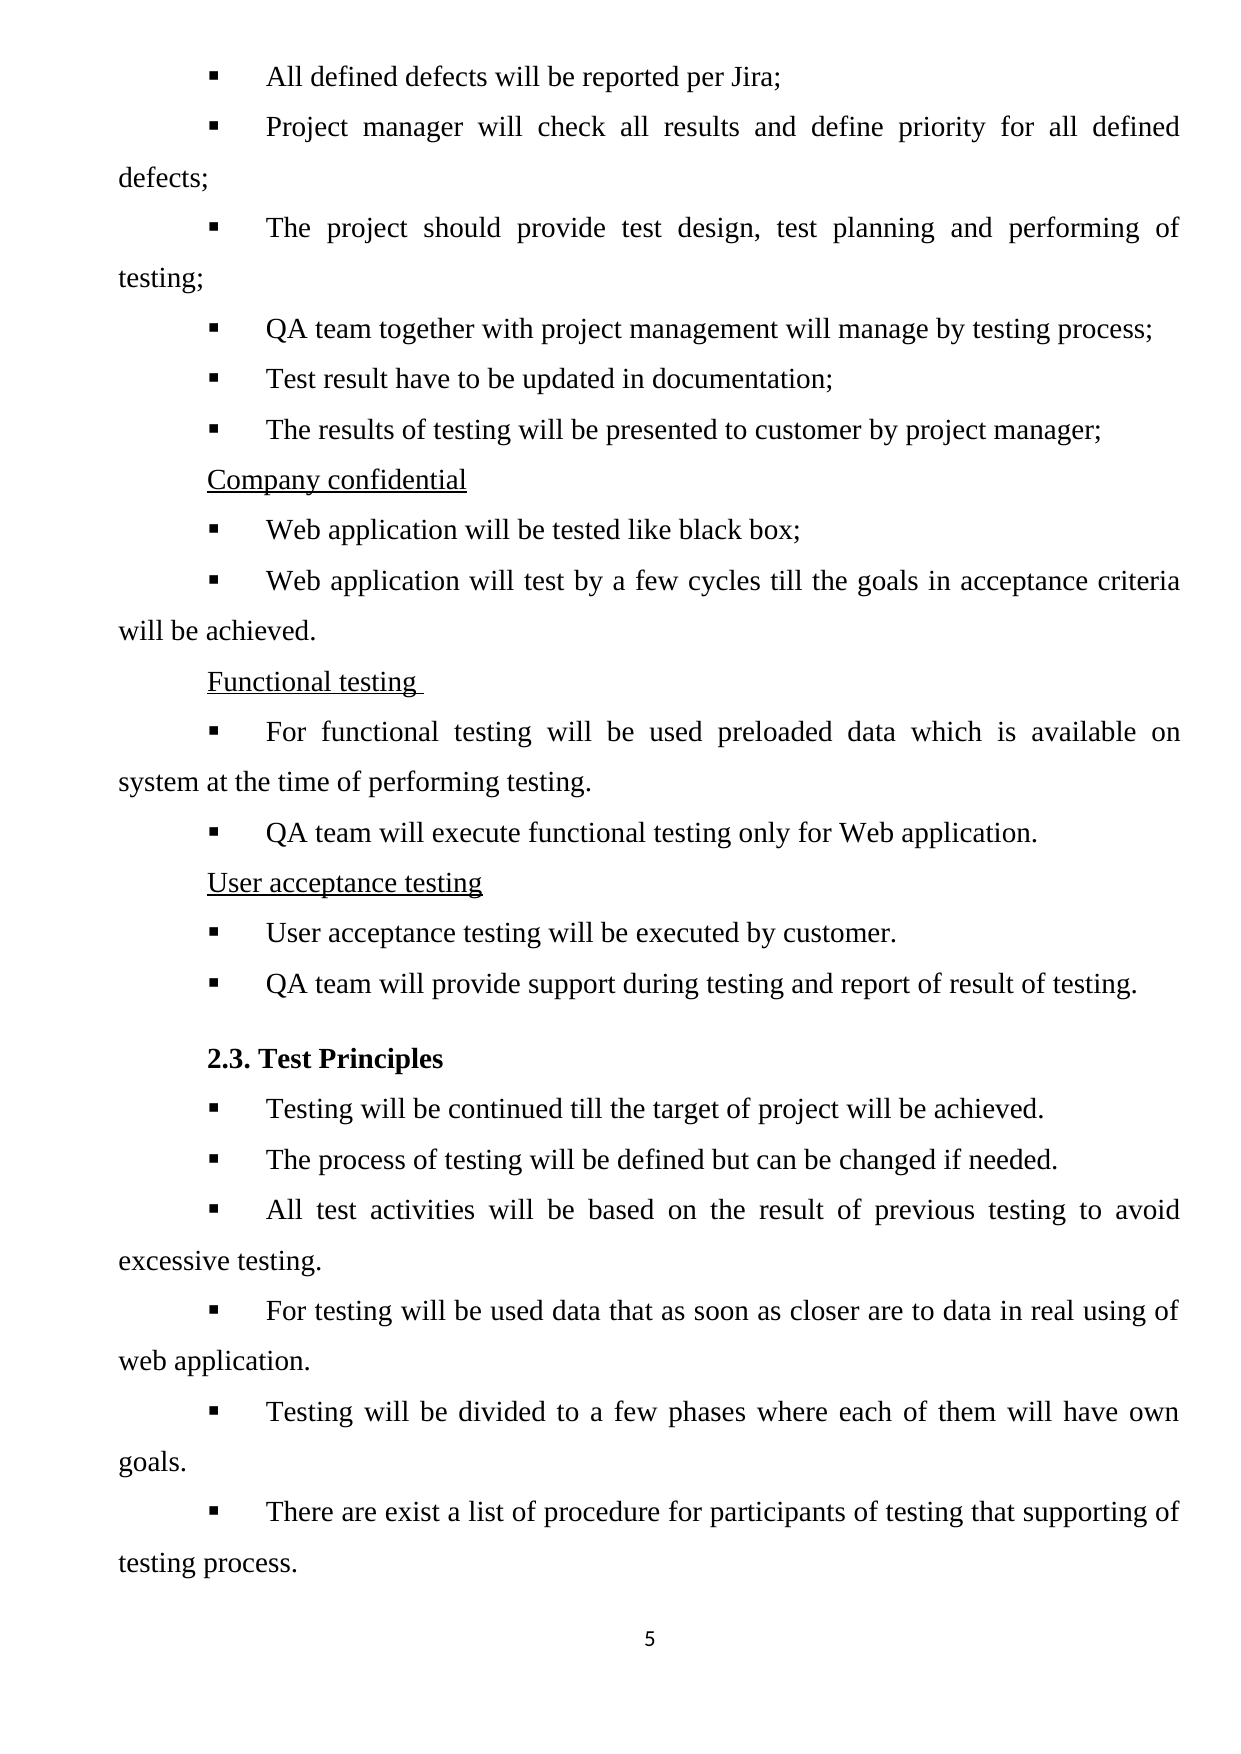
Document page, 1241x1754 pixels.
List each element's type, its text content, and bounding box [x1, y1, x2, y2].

text Functional testing [118, 664, 1181, 697]
list The results of testing will be presented to customer by project manager; [118, 412, 1181, 445]
list There are exist a list of procedure for participants of testing that supporting of testing process. [118, 1494, 1181, 1578]
list For functional testing will be used preloaded data which is available on system at the time of performing testing. [118, 714, 1181, 798]
list QA team will provide support during testing and report of result of testing. [118, 966, 1181, 999]
list The project should provide test design, test planning and performing of testing; [118, 210, 1181, 294]
subtitle 2.3. Test Principles [118, 1041, 1181, 1075]
list Test result have to be updated in documentation; [118, 361, 1181, 395]
list All defined defects will be reported per Jira; [118, 59, 1181, 93]
list QA team will execute functional testing only for Web application. [118, 815, 1181, 848]
list The process of testing will be defined but can be changed if needed. [118, 1142, 1181, 1176]
list Project manager will check all results and define priority for all defined defects; [118, 109, 1181, 193]
list Web application will be tested like black box; [118, 512, 1181, 546]
text Company confidential [118, 462, 1181, 496]
list Testing will be continued till the target of project will be achieved. [118, 1092, 1181, 1125]
list For testing will be used data that as soon as closer are to data in real using of web application. [118, 1293, 1181, 1377]
list Web application will test by a few cycles till the goals in acceptance criteria will be achieved. [118, 563, 1181, 647]
list QA team together with project management will manage by testing process; [118, 311, 1181, 344]
list Testing will be divided to a few phases where each of them will have own goals. [118, 1394, 1181, 1478]
list All test activities will be based on the result of previous testing to avoid excessive testing. [118, 1192, 1181, 1276]
list User acceptance testing will be executed by customer. [118, 915, 1181, 949]
text User acceptance testing [118, 865, 1181, 899]
